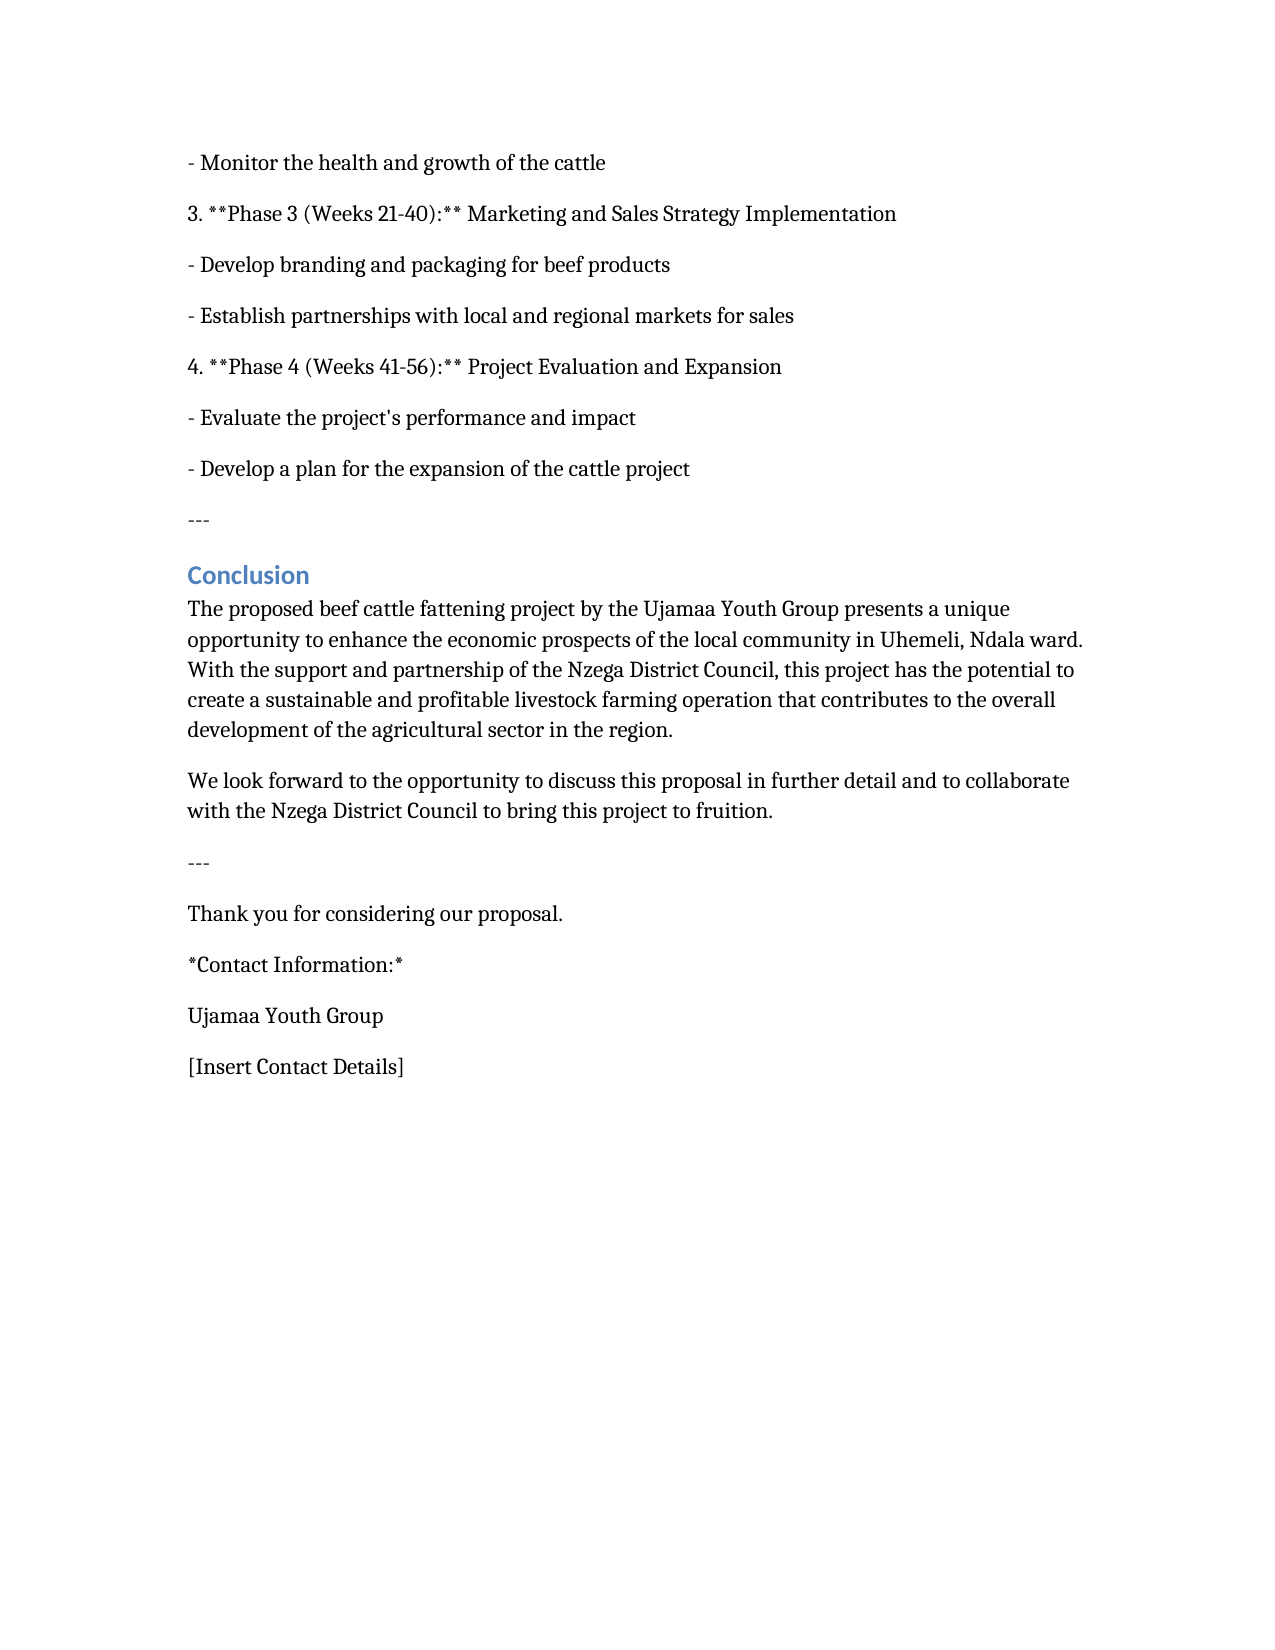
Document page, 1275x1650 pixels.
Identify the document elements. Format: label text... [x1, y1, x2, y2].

text - Monitor the health and growth of the cattle [187, 150, 1087, 176]
text Ujamaa Youth Group [187, 1002, 1087, 1029]
text *Contact Information:* [187, 951, 1087, 978]
text [Insert Contact Details] [187, 1053, 1087, 1080]
text - Develop a plan for the expansion of the cattle project [187, 456, 1087, 483]
text 4. **Phase 4 (Weeks 41-56):** Project Evaluation and Expansion [187, 354, 1087, 381]
text - Develop branding and packaging for beef products [187, 252, 1087, 278]
text - Evaluate the project's performance and impact [187, 405, 1087, 432]
text 3. **Phase 3 (Weeks 21-40):** Marketing and Sales Strategy Implementation [187, 201, 1087, 227]
text --- [187, 849, 1087, 876]
text We look forward to the opportunity to discuss this proposal in further detail and to collaborate with the Nzega District Council to bring this project to fruition. [187, 768, 1087, 825]
subtitle Conclusion [187, 558, 1087, 591]
text Thank you for considering our proposal. [187, 900, 1087, 927]
text The proposed beef cattle fattening project by the Ujamaa Youth Group presents a unique opportunity to enhance the economic prospects of the local community in Uhemeli, Ndala ward. With the support and partnership of the Nzega District Council, this project has the potential to create a sustainable and profitable livestock farming operation that contributes to the overall development of the agricultural sector in the region. [187, 596, 1087, 743]
text --- [187, 507, 1087, 534]
text - Establish partnerships with local and regional markets for sales [187, 303, 1087, 329]
